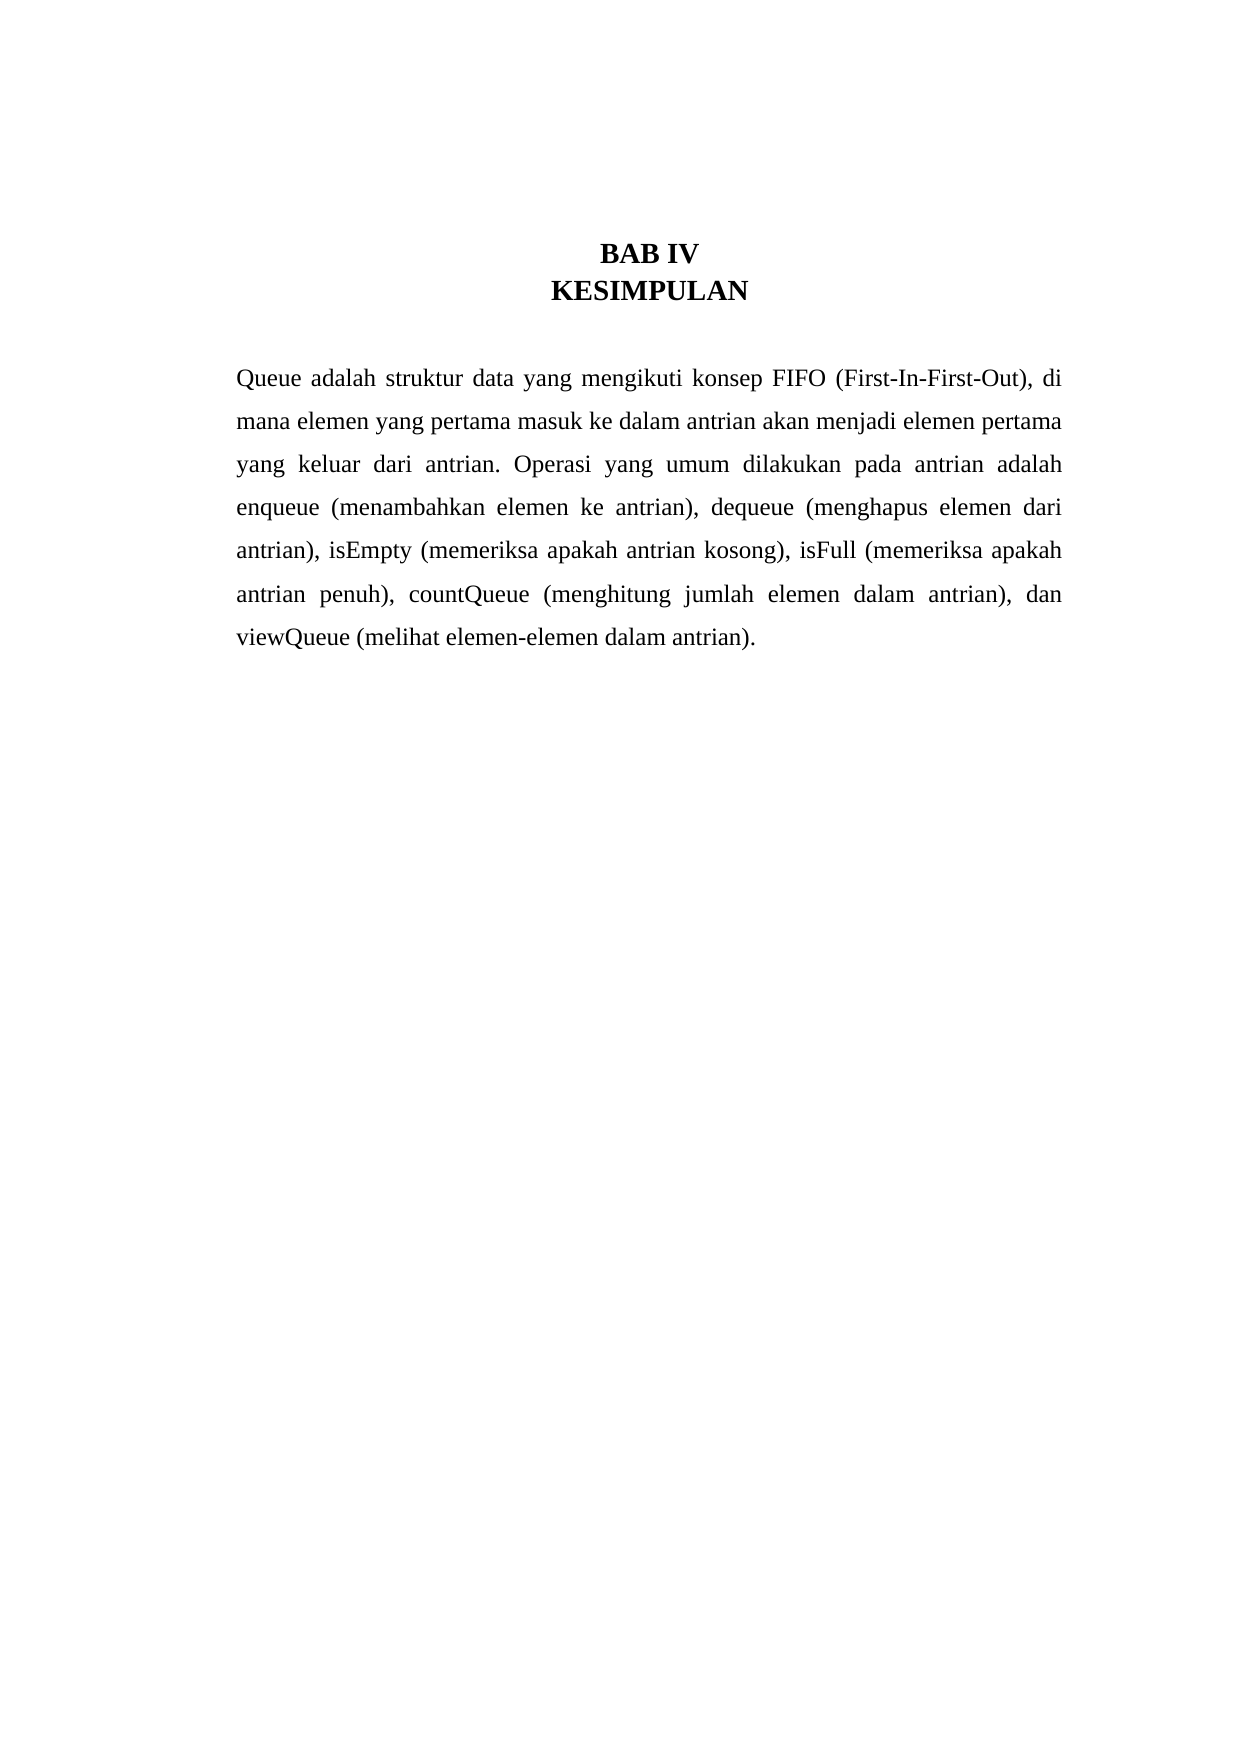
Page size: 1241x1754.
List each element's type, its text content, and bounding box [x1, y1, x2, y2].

text BAB IV [236, 236, 1063, 270]
text Queue adalah struktur data yang mengikuti konsep FIFO (First-In-First-Out), di mana elemen yang pertama masuk ke dalam antrian akan menjadi elemen pertama yang keluar dari antrian. Operasi yang umum dilakukan pada antrian adalah enqueue (menambahkan elemen ke antrian), dequeue (menghapus elemen dari antrian), isEmpty (memeriksa apakah antrian kosong), isFull (memeriksa apakah antrian penuh), countQueue (menghitung jumlah elemen dalam antrian), dan viewQueue (melihat elemen-elemen dalam antrian). [236, 363, 1063, 651]
text KESIMPULAN [236, 273, 1063, 306]
